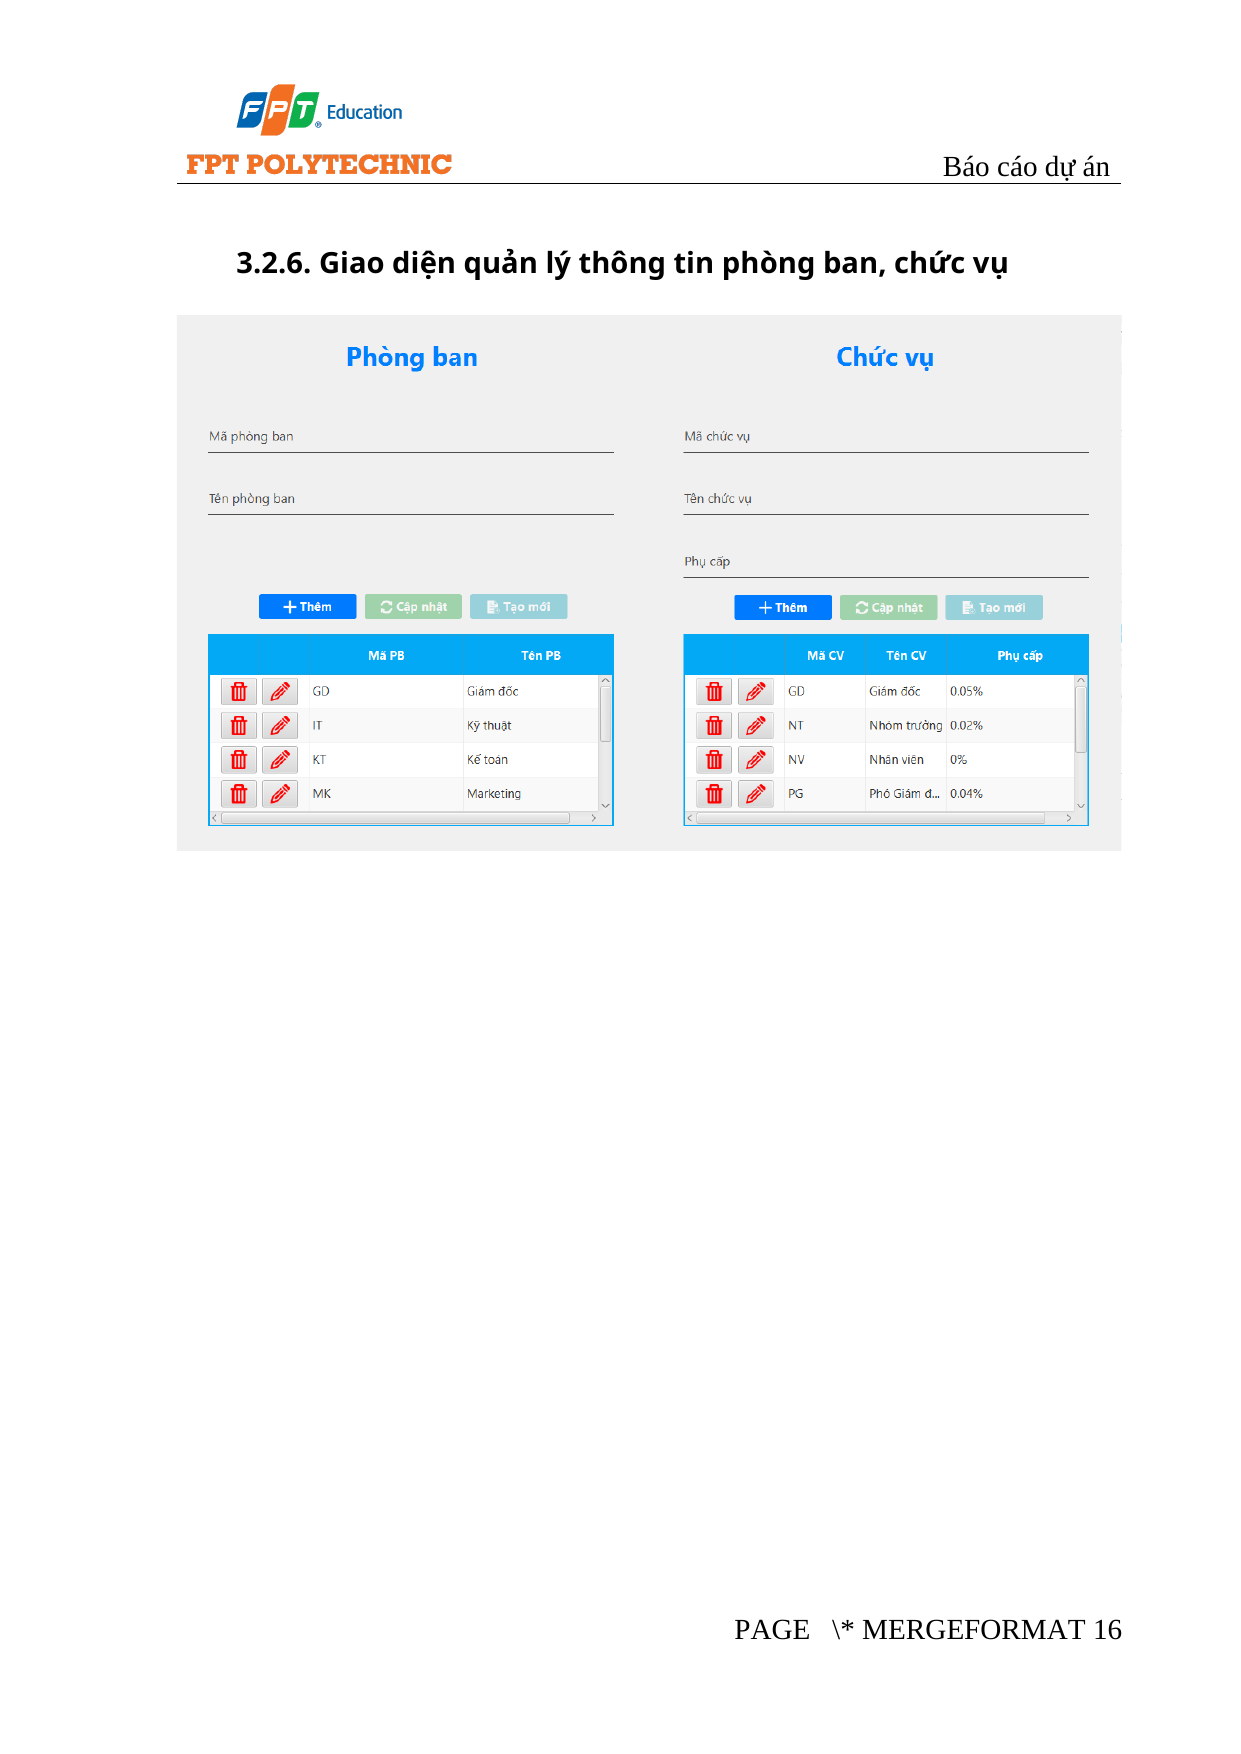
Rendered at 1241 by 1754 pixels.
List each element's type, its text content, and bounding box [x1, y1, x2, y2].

subtitle Giao diện quản lý thông tin phòng ban, chức vụ [236, 242, 1122, 282]
picture [176, 315, 1122, 851]
picture [177, 75, 461, 183]
